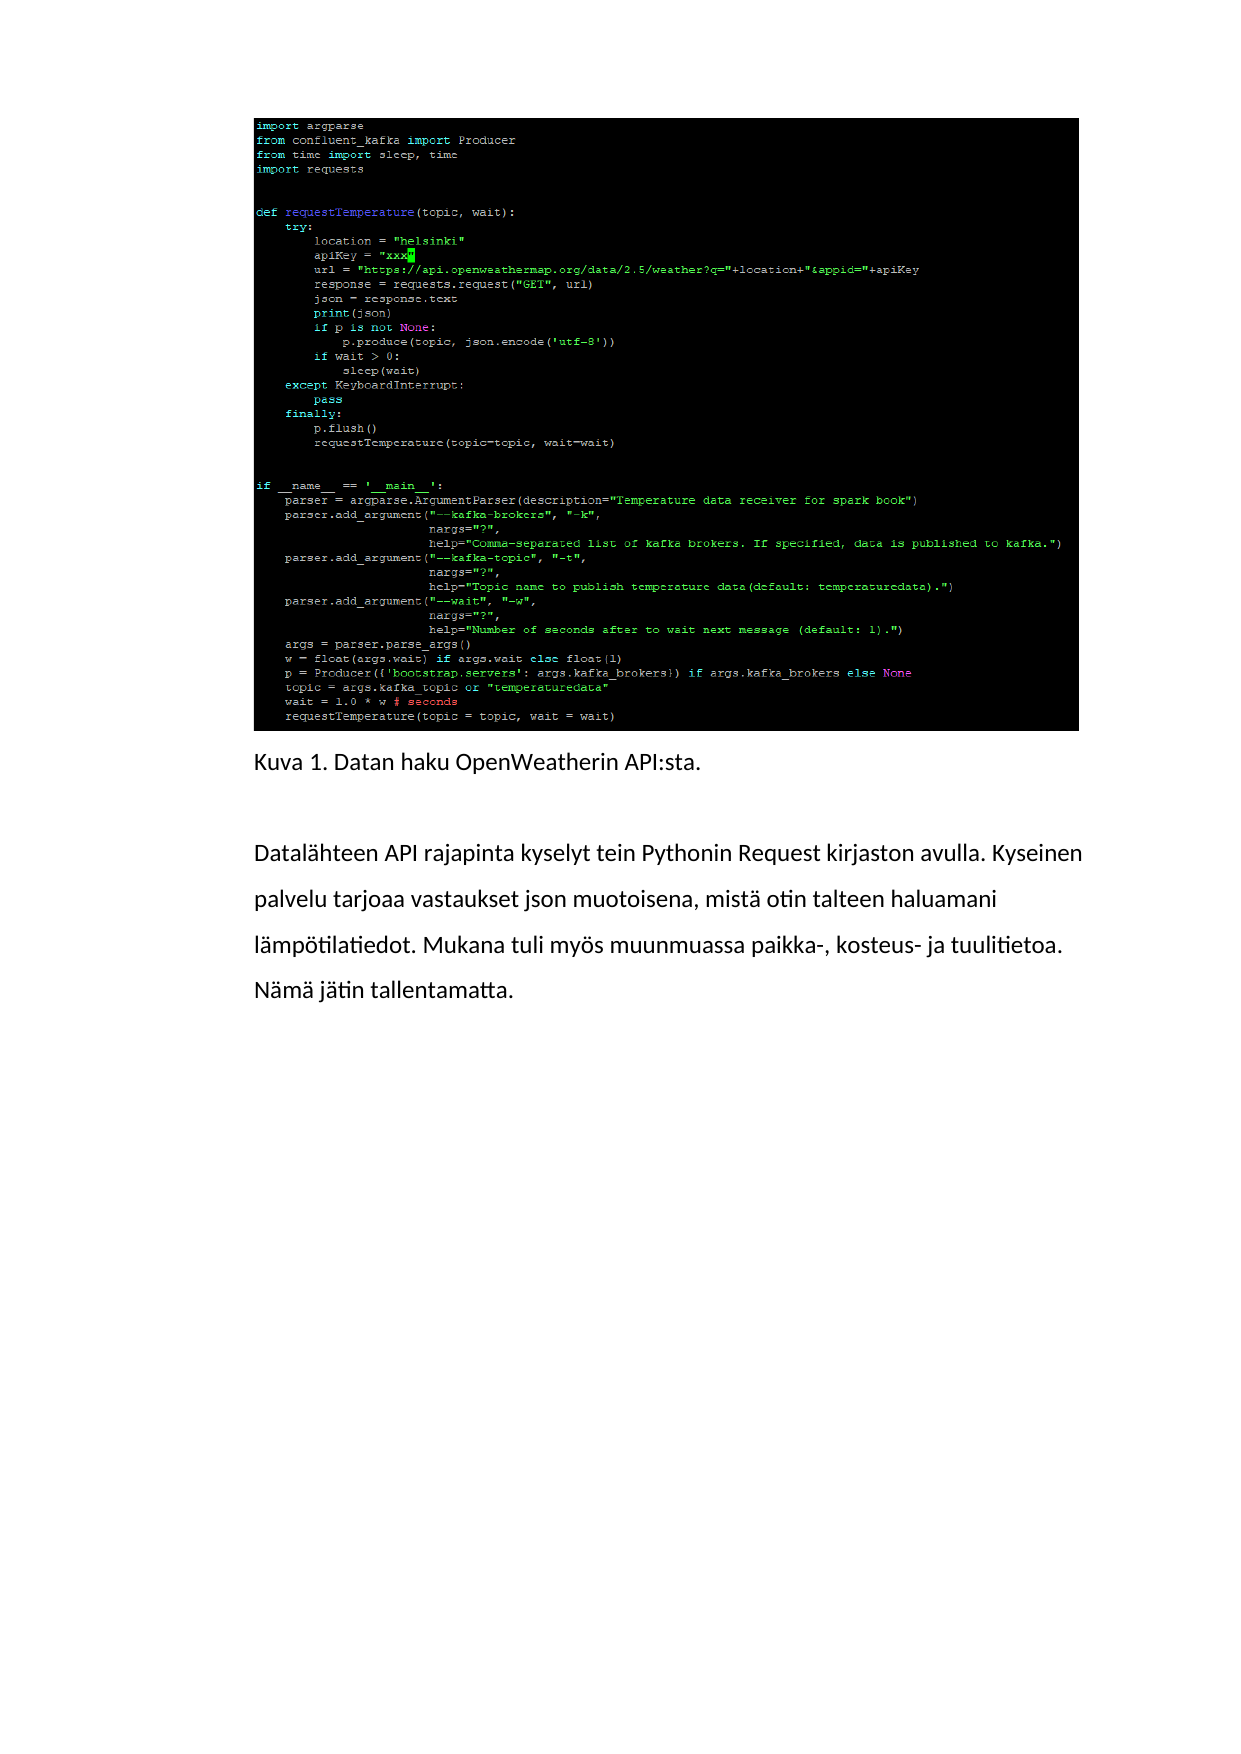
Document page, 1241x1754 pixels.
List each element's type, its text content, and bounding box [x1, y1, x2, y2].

picture [253, 118, 1079, 731]
text Datalähteen API rajapinta kyselyt tein Pythonin Request kirjaston avulla. Kyseinen palvelu tarjoaa vastaukset json muotoisena, mistä otin talteen haluamani lämpötilatiedot. Mukana tuli myös muunmuassa paikka-, kosteus- ja tuulitietoa. Nämä jätin tallentamatta. [254, 837, 1122, 1005]
